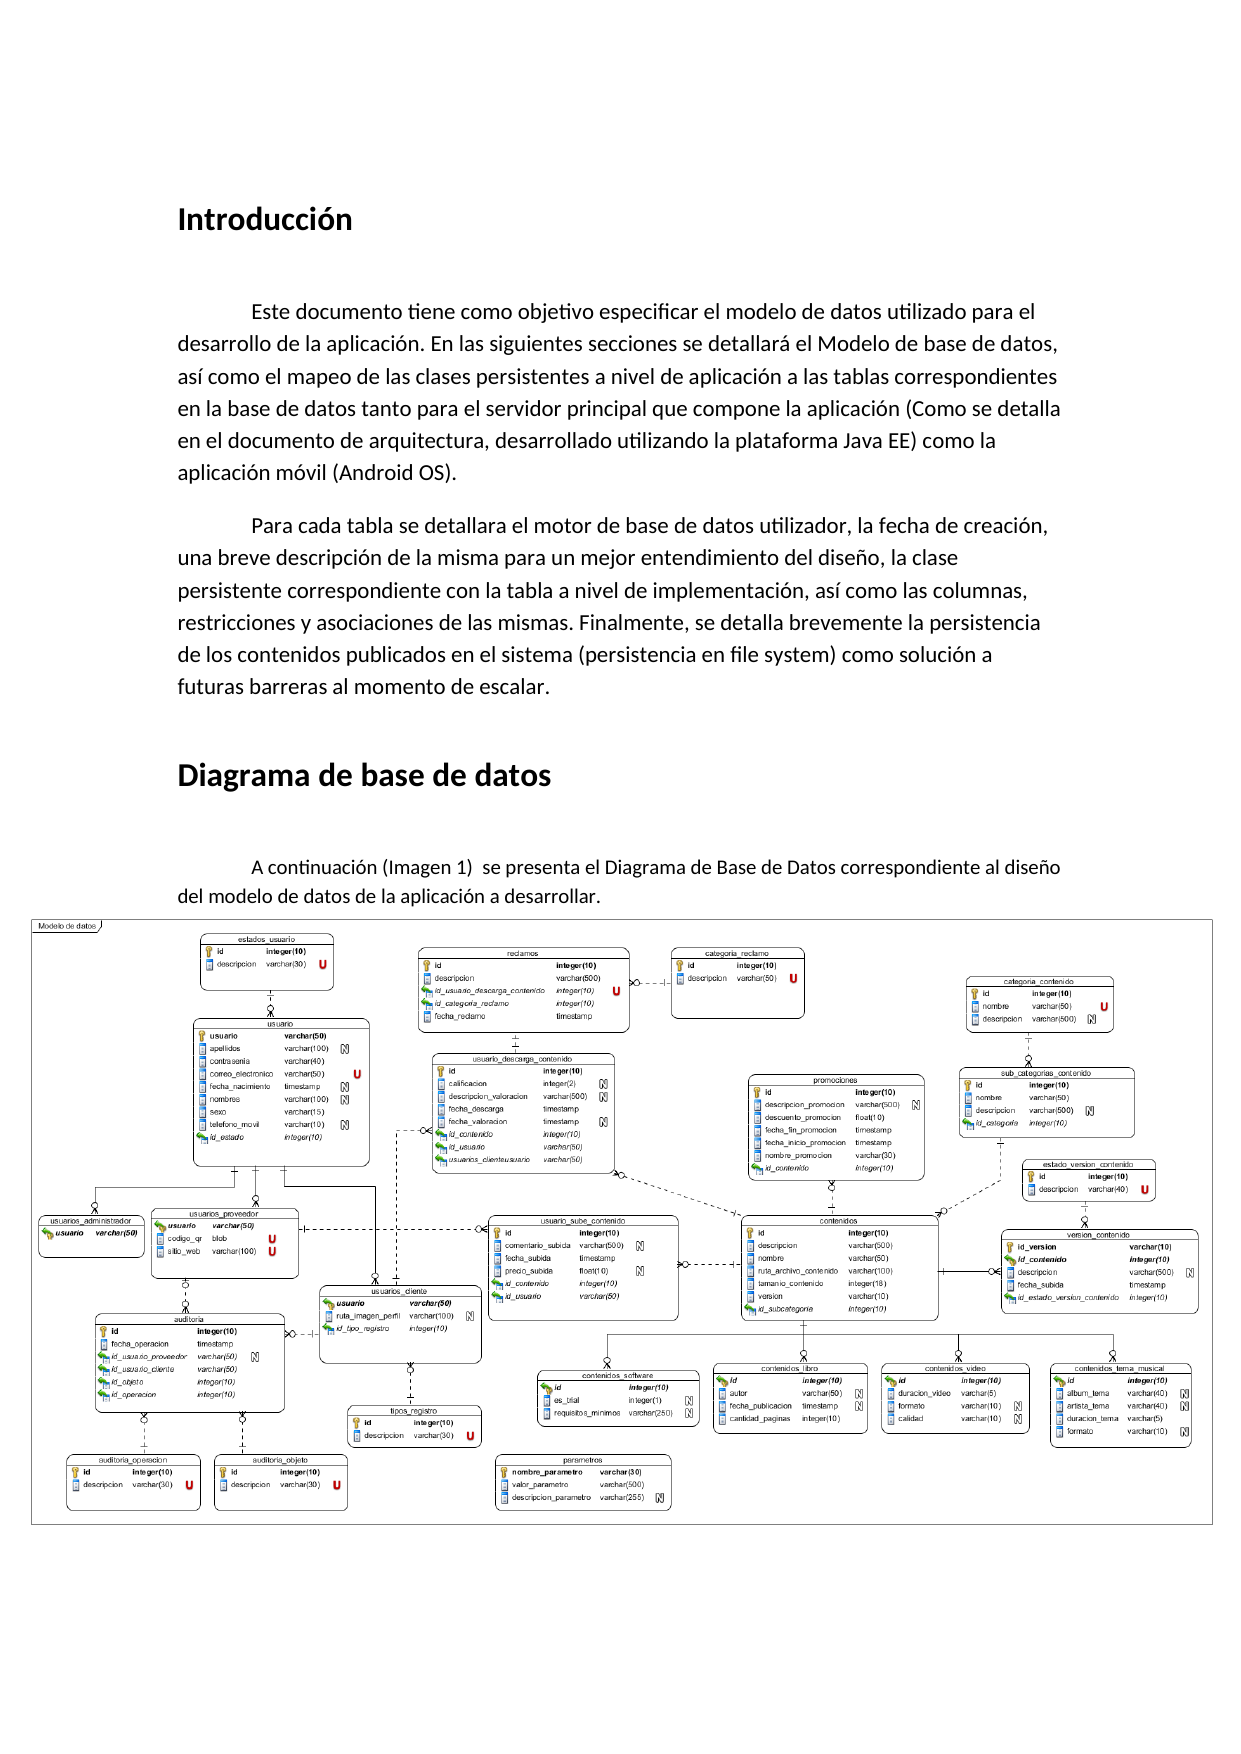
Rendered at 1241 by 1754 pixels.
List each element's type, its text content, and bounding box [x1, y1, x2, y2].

text Para cada tabla se detallara el motor de base de datos utilizador, la fecha de creación, una breve descripción de la misma para un mejor entendimiento del diseño, la clase persistente correspondiente con la tabla a nivel de implementación, así como las columnas, restricciones y asociaciones de las mismas. Finalmente, se detalla brevemente la persistencia de los contenidos publicados en el sistema (persistencia en file system) como solución a futuras barreras al momento de escalar. [177, 511, 1063, 700]
subtitle Diagrama de base de datos [177, 754, 1063, 795]
text Este documento tiene como objetivo especificar el modelo de datos utilizado para el desarrollo de la aplicación. En las siguientes secciones se detallará el Modelo de base de datos, así como el mapeo de las clases persistentes a nivel de aplicación a las tablas correspondientes en la base de datos tanto para el servidor principal que compone la aplicación (Como se detalla en el documento de arquitectura, desarrollado utilizando la plataforma Java EE) como la aplicación móvil (Android OS). [177, 297, 1063, 486]
picture [30, 917, 1215, 1527]
text A continuación (Imagen 1) se presenta el Diagrama de Base de Datos correspondiente al diseño del modelo de datos de la aplicación a desarrollar. [177, 854, 1063, 909]
subtitle Introducción [177, 198, 1063, 238]
